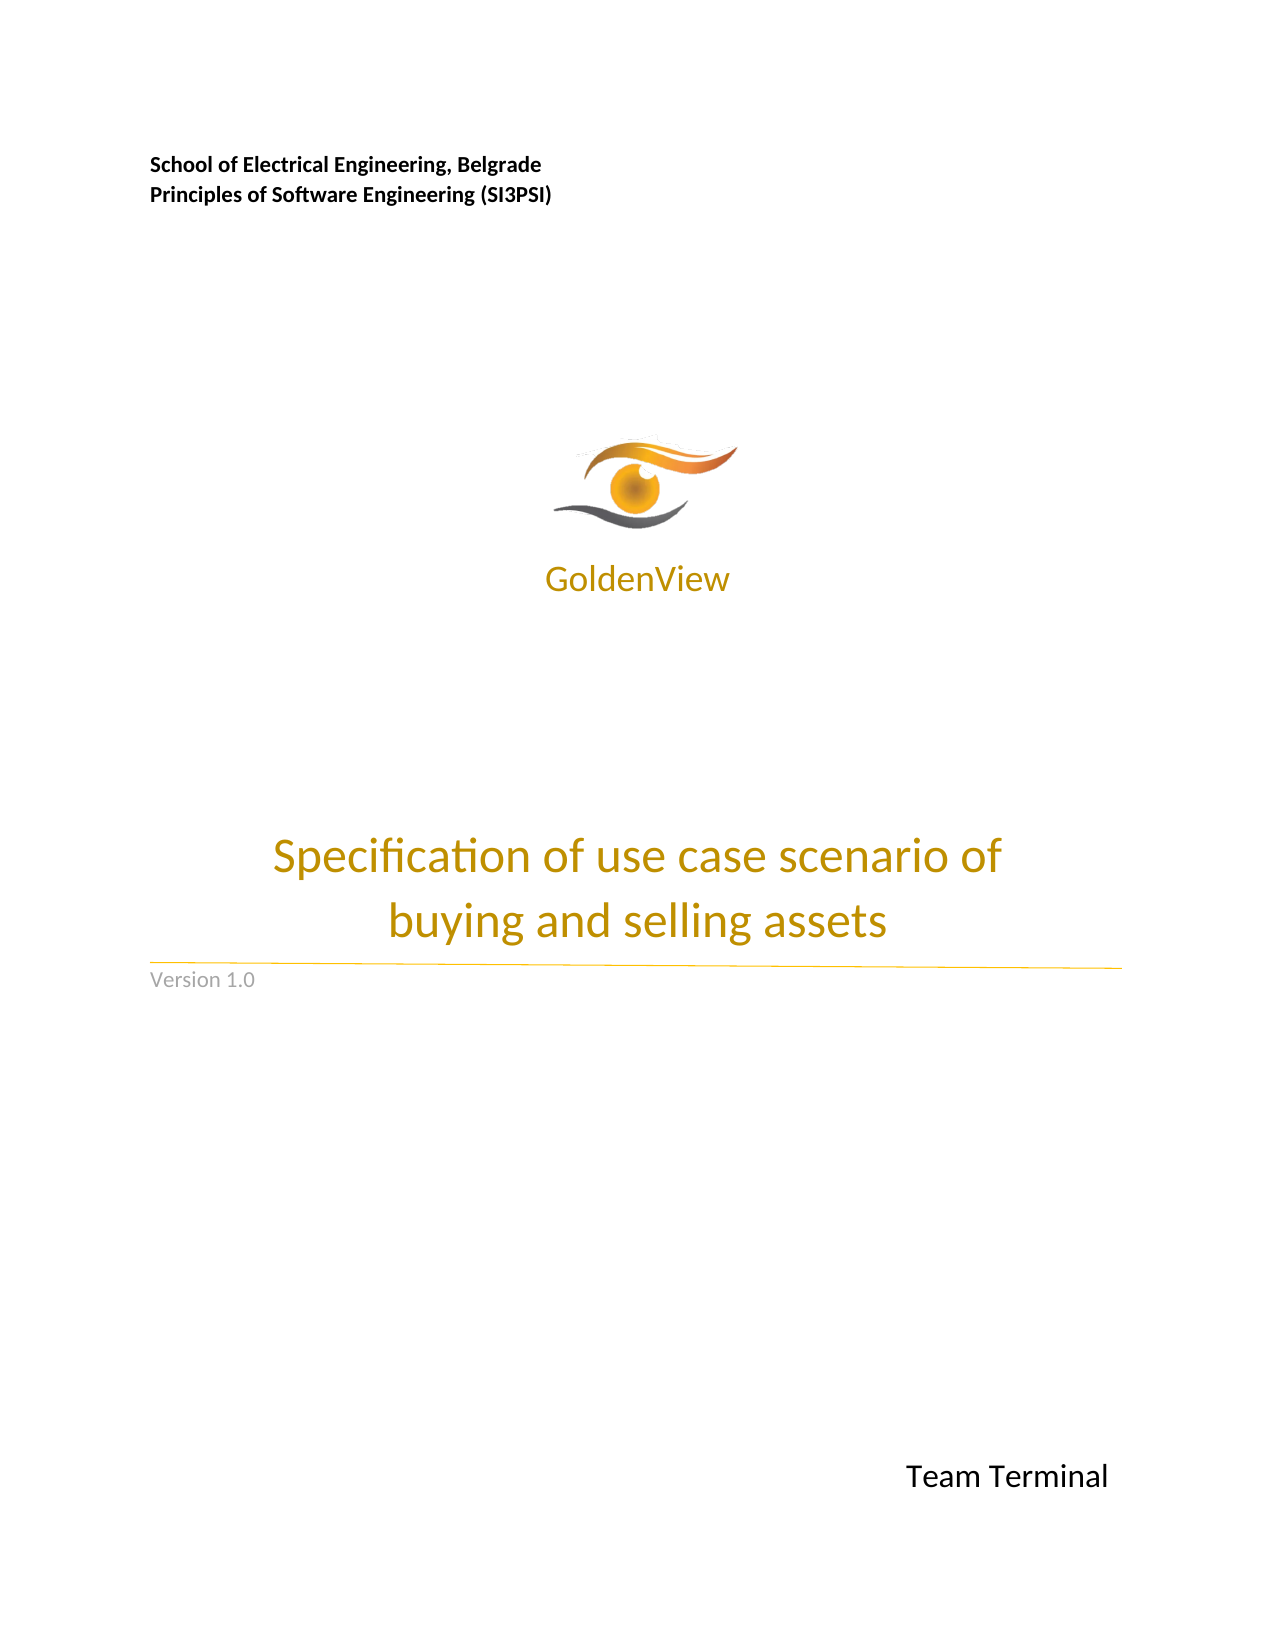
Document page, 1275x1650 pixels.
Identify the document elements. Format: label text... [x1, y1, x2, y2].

text Principles of Software Engineering (SI3PSI) [150, 180, 1125, 208]
text School of Electrical Engineering, Belgrade [150, 150, 1125, 178]
picture [549, 426, 740, 533]
text Version 1.0 [150, 966, 1125, 994]
